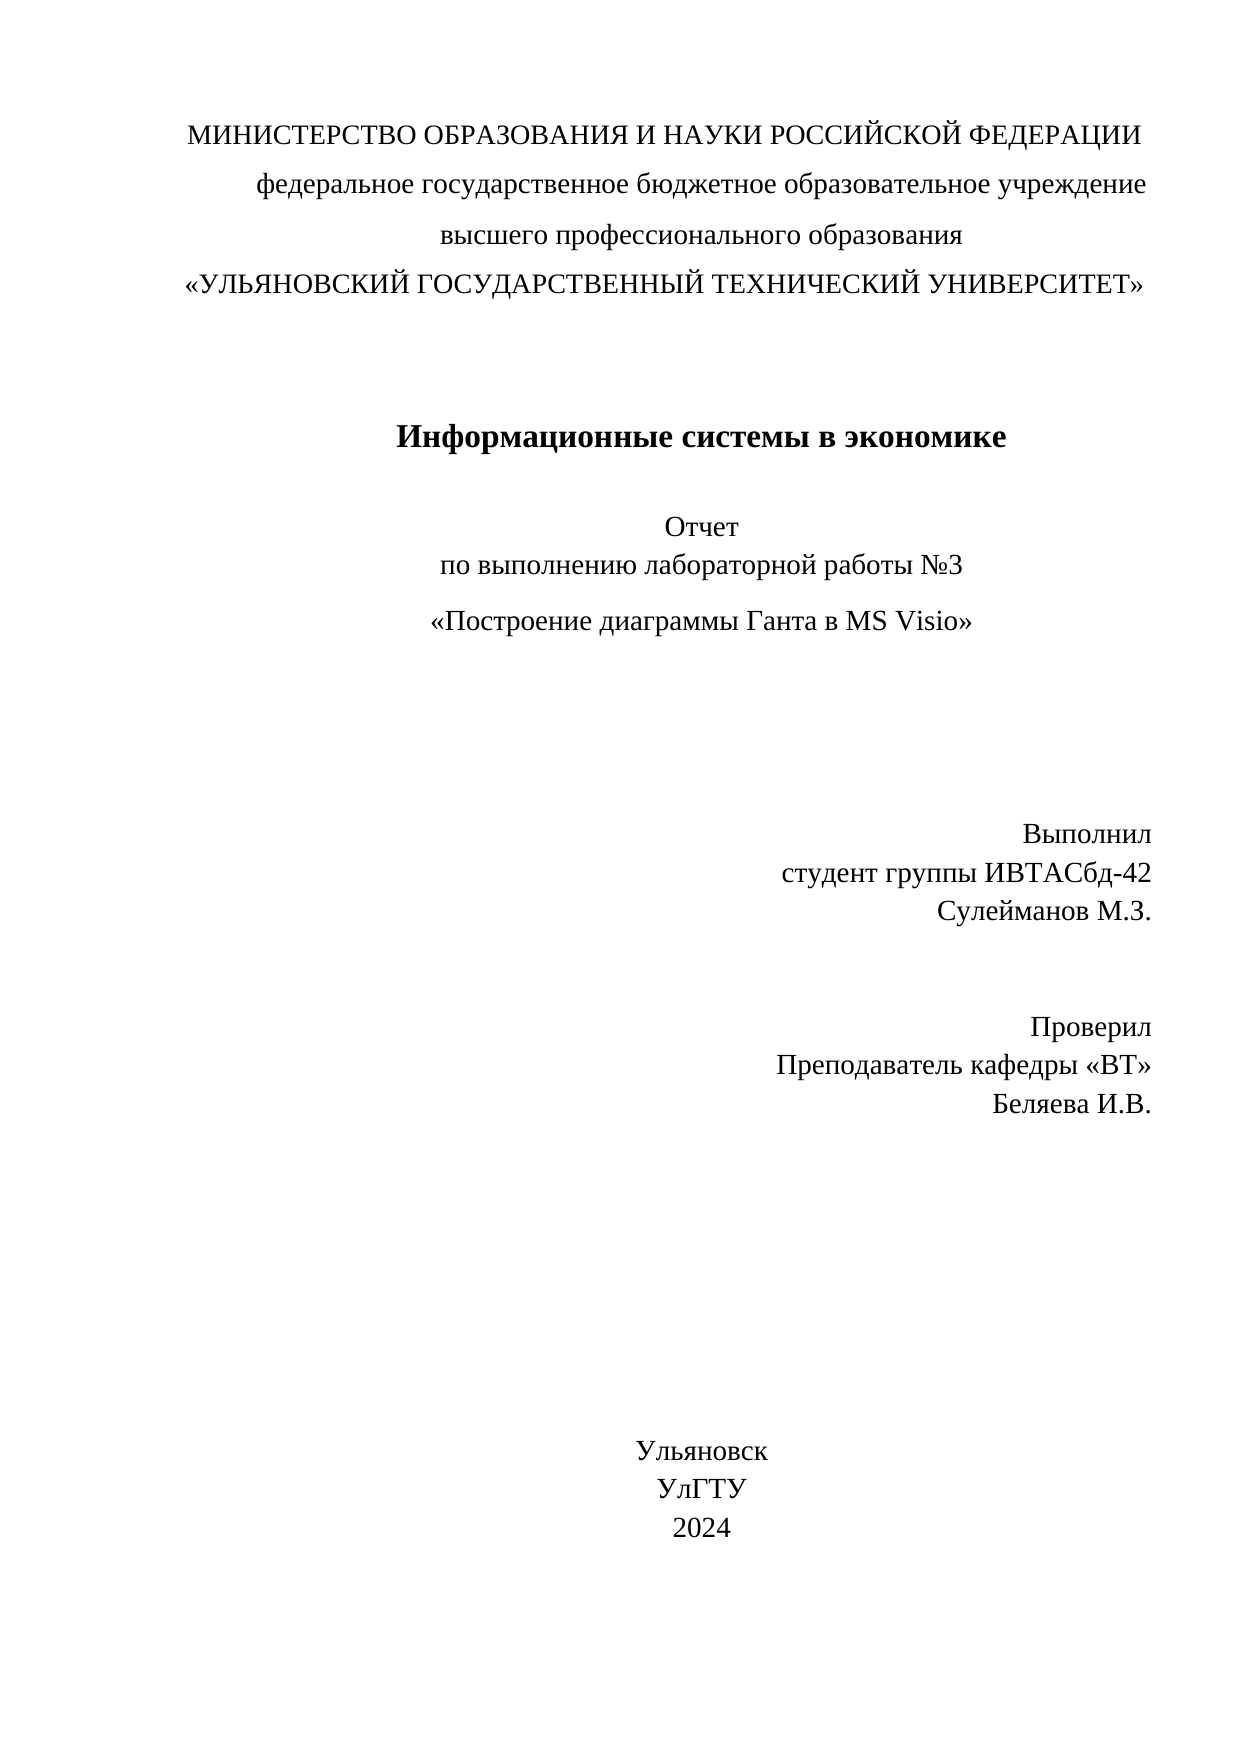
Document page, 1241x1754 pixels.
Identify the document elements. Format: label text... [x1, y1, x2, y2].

text МИНИСТЕРСТВО ОБРАЗОВАНИЯ И НАУКИ РОССИЙСКОЙ ФЕДЕРАЦИИ [177, 118, 1152, 151]
text Проверил [177, 1009, 1152, 1042]
text высшего профессионального образования [177, 217, 1152, 251]
text УлГТУ [177, 1471, 1152, 1505]
text студент группы ИВТАСбд-42 [177, 855, 1152, 888]
text Преподаватель кафедры «ВТ» [177, 1047, 1152, 1081]
text Информационные системы в экономике [177, 416, 1152, 455]
text 2024 [177, 1510, 1152, 1543]
text Беляева И.В. [177, 1086, 1152, 1119]
text Ульяновск [177, 1433, 1152, 1466]
text «Построение диаграммы Ганта в MS Visio» [177, 603, 1152, 636]
text федеральное государственное бюджетное образовательное учреждение [177, 167, 1152, 200]
text Сулейманов М.З. [177, 893, 1152, 927]
text Отчет [177, 509, 1152, 542]
text Выполнил [177, 816, 1152, 850]
text «УЛЬЯНОВСКИЙ ГОСУДАРСТВЕННЫЙ ТЕХНИЧЕСКИЙ УНИВЕРСИТЕТ» [177, 267, 1152, 300]
text по выполнению лабораторной работы №3 [177, 547, 1152, 581]
